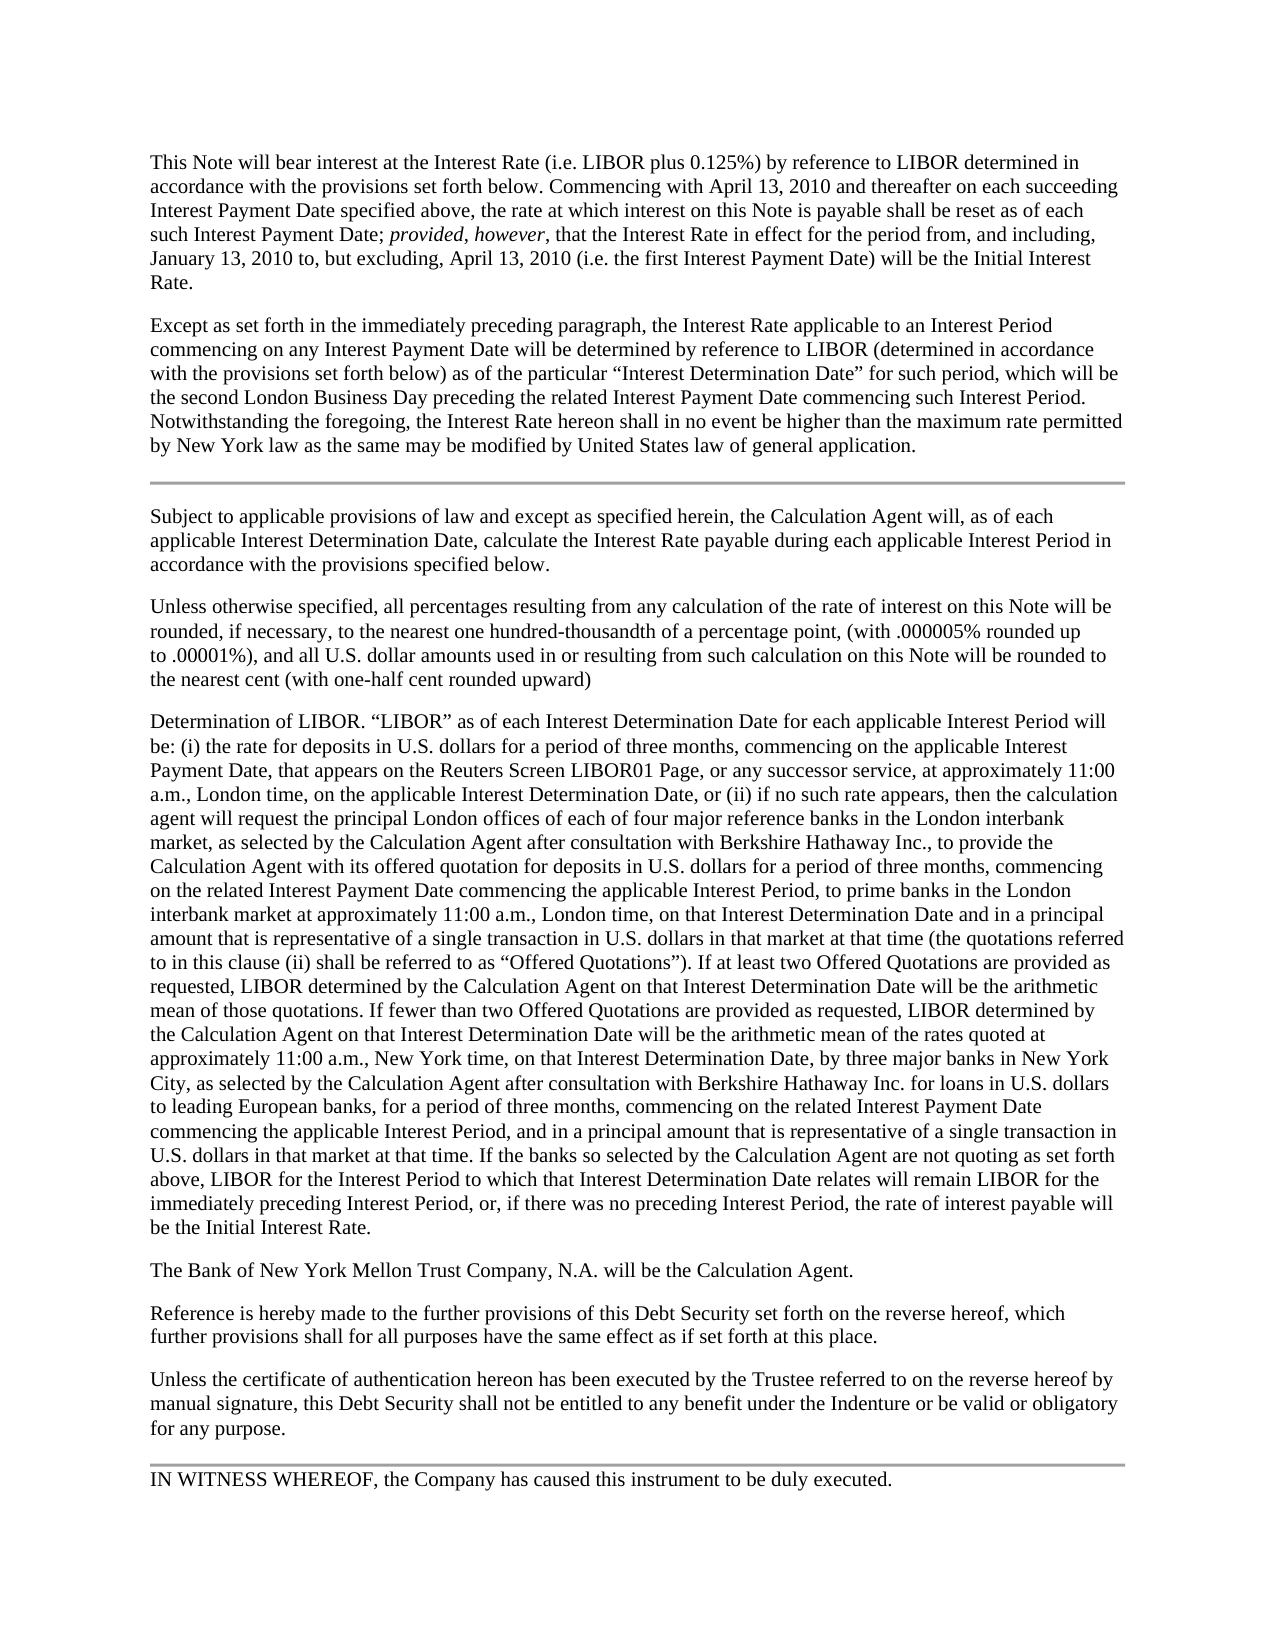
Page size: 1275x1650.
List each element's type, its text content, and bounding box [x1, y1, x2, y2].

text Reference is hereby made to the further provisions of this Debt Security set forth on the reverse hereof, which further provisions shall for all purposes have the same effect as if set forth at this place. [150, 1300, 1125, 1348]
text Determination of LIBOR. “LIBOR” as of each Interest Determination Date for each applicable Interest Period will be: (i) the rate for deposits in U.S. dollars for a period of three months, commencing on the applicable Interest Payment Date, that appears on the Reuters Screen LIBOR01 Page, or any successor service, at approximately 11:00 a.m., London time, on the applicable Interest Determination Date, or (ii) if no such rate appears, then the calculation agent will request the principal London offices of each of four major reference banks in the London interbank market, as selected by the Calculation Agent after consultation with Berkshire Hathaway Inc., to provide the Calculation Agent with its offered quotation for deposits in U.S. dollars for a period of three months, commencing on the related Interest Payment Date commencing the applicable Interest Period, to prime banks in the London interbank market at approximately 11:00 a.m., London time, on that Interest Determination Date and in a principal amount that is representative of a single transaction in U.S. dollars in that market at that time (the quotations referred to in this clause (ii) shall be referred to as “Offered Quotations”). If at least two Offered Quotations are provided as requested, LIBOR determined by the Calculation Agent on that Interest Determination Date will be the arithmetic mean of those quotations. If fewer than two Offered Quotations are provided as requested, LIBOR determined by the Calculation Agent on that Interest Determination Date will be the arithmetic mean of the rates quoted at approximately 11:00 a.m., New York time, on that Interest Determination Date, by three major banks in New York City, as selected by the Calculation Agent after consultation with Berkshire Hathaway Inc. for loans in U.S. dollars to leading European banks, for a period of three months, commencing on the related Interest Payment Date commencing the applicable Interest Period, and in a principal amount that is representative of a single transaction in U.S. dollars in that market at that time. If the banks so selected by the Calculation Agent are not quoting as set forth above, LIBOR for the Interest Period to which that Interest Determination Date relates will remain LIBOR for the immediately preceding Interest Period, or, if there was no preceding Interest Period, the rate of interest payable will be the Initial Interest Rate. [150, 709, 1125, 1239]
text Unless the certificate of authentication hereon has been executed by the Trustee referred to on the reverse hereof by manual signature, this Debt Security shall not be entitled to any benefit under the Indenture or be valid or obligatory for any purpose. [150, 1367, 1125, 1439]
text This Note will bear interest at the Interest Rate (i.e. LIBOR plus 0.125%) by reference to LIBOR determined in accordance with the provisions set forth below. Commencing with April 13, 2010 and thereafter on each succeeding Interest Payment Date specified above, the rate at which interest on this Note is payable shall be reset as of each such Interest Payment Date; provided, however, that the Interest Rate in effect for the period from, and including, January 13, 2010 to, but excluding, April 13, 2010 (i.e. the first Interest Payment Date) will be the Initial Interest Rate. [150, 150, 1125, 294]
text Subject to applicable provisions of law and except as specified herein, the Calculation Agent will, as of each applicable Interest Determination Date, calculate the Interest Rate payable during each applicable Interest Period in accordance with the provisions specified below. [150, 485, 1125, 576]
text Except as set forth in the immediately preceding paragraph, the Interest Rate applicable to an Interest Period commencing on any Interest Payment Date will be determined by reference to LIBOR (determined in accordance with the provisions set forth below) as of the particular “Interest Determination Date” for such period, which will be the second London Business Day preceding the related Interest Payment Date commencing such Interest Period. Notwithstanding the foregoing, the Interest Rate hereon shall in no event be higher than the maximum rate permitted by New York law as the same may be modified by United States law of general application. [150, 313, 1125, 457]
text IN WITNESS WHEREOF, the Company has caused this instrument to be duly executed. [150, 1467, 1125, 1491]
text The Bank of New York Mellon Trust Company, N.A. will be the Calculation Agent. [150, 1258, 1125, 1282]
text Unless otherwise specified, all percentages resulting from any calculation of the rate of interest on this Note will be rounded, if necessary, to the nearest one hundred-thousandth of a percentage point, (with .000005% rounded up to .00001%), and all U.S. dollar amounts used in or resulting from such calculation on this Note will be rounded to the nearest cent (with one-half cent rounded upward) [150, 594, 1125, 691]
